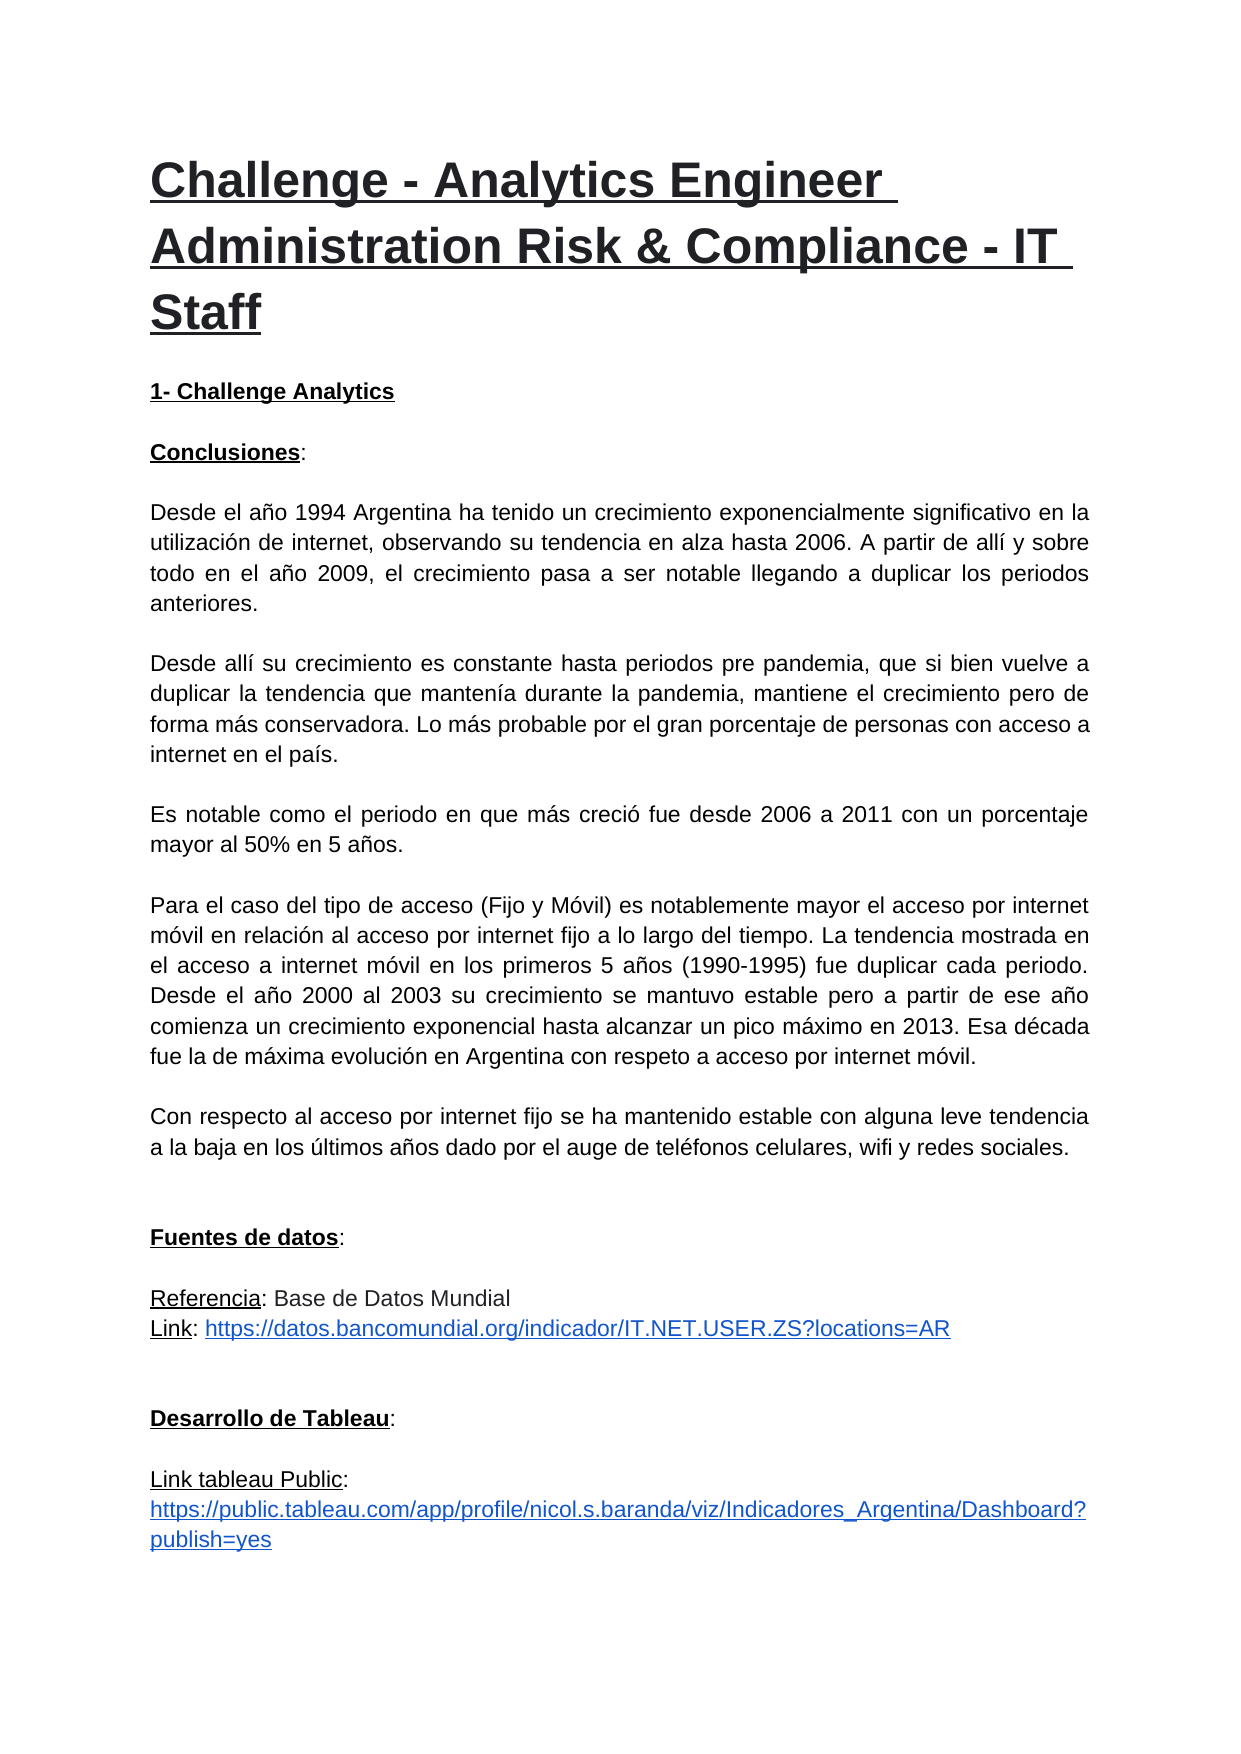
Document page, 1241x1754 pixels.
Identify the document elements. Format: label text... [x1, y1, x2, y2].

text Desarrollo de Tableau: [150, 1405, 1090, 1432]
text Fuentes de datos: [150, 1224, 1090, 1251]
text Desde el año 1994 Argentina ha tenido un crecimiento exponencialmente significativo en la utilización de internet, observando su tendencia en alza hasta 2006. A partir de allí y sobre todo en el año 2009, el crecimiento pasa a ser notable llegando a duplicar los periodos anteriores. [150, 499, 1090, 616]
text Conclusiones: [150, 439, 1090, 465]
text Challenge - Analytics Engineer Administration Risk & Compliance - IT Staff [150, 150, 1090, 339]
text 1- Challenge Analytics [150, 378, 1090, 405]
text Link tableau Public: https://public.tableau.com/app/profile/nicol.s.baranda/viz/Indicadores_Argentina/Dashboard?publish=yes [150, 1466, 1090, 1553]
text Link: https://datos.bancomundial.org/indicador/IT.NET.USER.ZS?locations=AR [150, 1315, 1090, 1341]
text Con respecto al acceso por internet fijo se ha mantenido estable con alguna leve tendencia a la baja en los últimos años dado por el auge de teléfonos celulares, wifi y redes sociales. [150, 1103, 1090, 1160]
text Desde allí su crecimiento es constante hasta periodos pre pandemia, que si bien vuelve a duplicar la tendencia que mantenía durante la pandemia, mantiene el crecimiento pero de forma más conservadora. Lo más probable por el gran porcentaje de personas con acceso a internet en el país. [150, 650, 1090, 767]
text Para el caso del tipo de acceso (Fijo y Móvil) es notablemente mayor el acceso por internet móvil en relación al acceso por internet fijo a lo largo del tiempo. La tendencia mostrada en el acceso a internet móvil en los primeros 5 años (1990-1995) fue duplicar cada periodo. Desde el año 2000 al 2003 su crecimiento se mantuvo estable pero a partir de ese año comienza un crecimiento exponencial hasta alcanzar un pico máximo en 2013. Esa década fue la de máxima evolución en Argentina con respeto a acceso por internet móvil. [150, 892, 1090, 1069]
text Referencia: Base de Datos Mundial [150, 1284, 1090, 1311]
text Es notable como el periodo en que más creció fue desde 2006 a 2011 con un porcentaje mayor al 50% en 5 años. [150, 801, 1090, 858]
